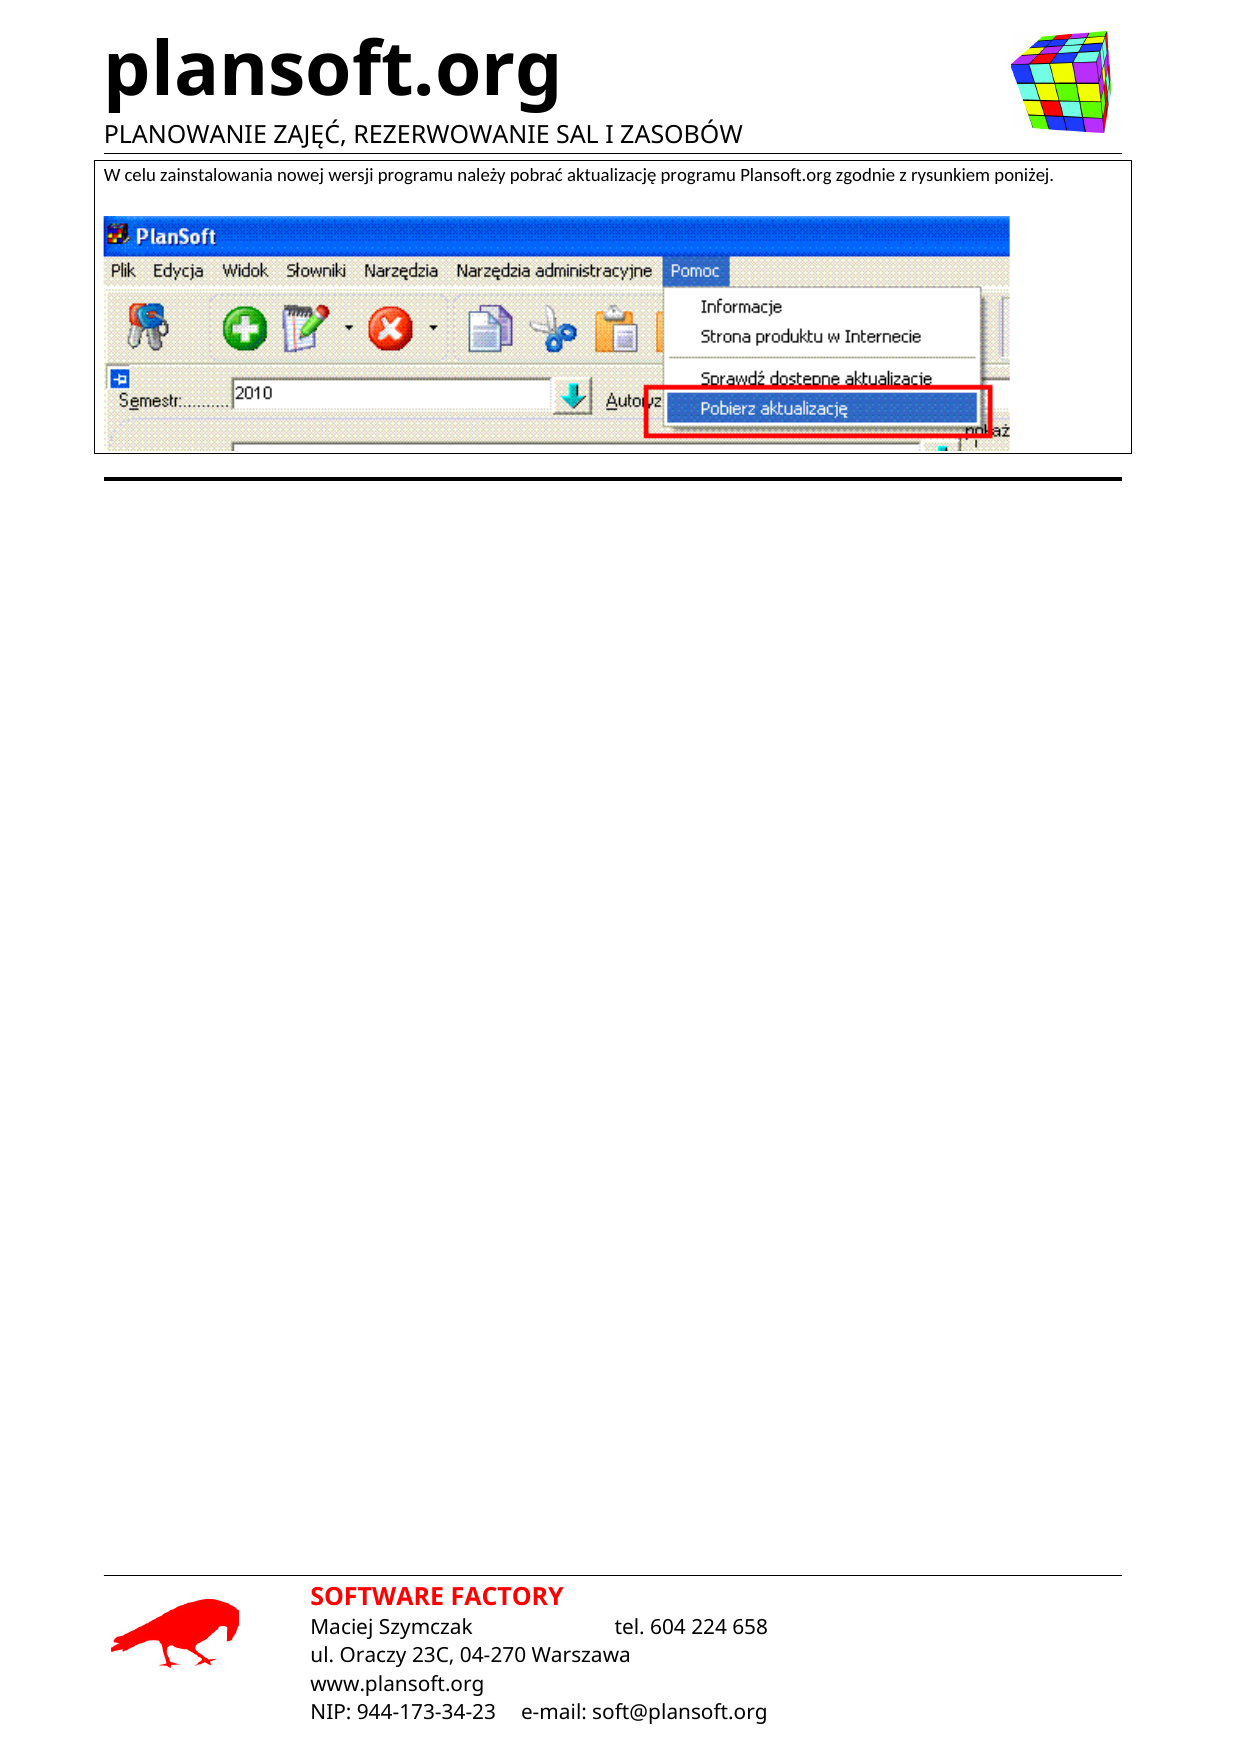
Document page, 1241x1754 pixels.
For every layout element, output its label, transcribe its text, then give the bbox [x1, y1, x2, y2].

picture [111, 1599, 239, 1668]
picture [1011, 31, 1111, 133]
picture [103, 216, 1010, 451]
text W celu zainstalowania nowej wersji programu należy pobrać aktualizację programu Plansoft.org zgodnie z rysunkiem poniżej. [95, 161, 1131, 186]
